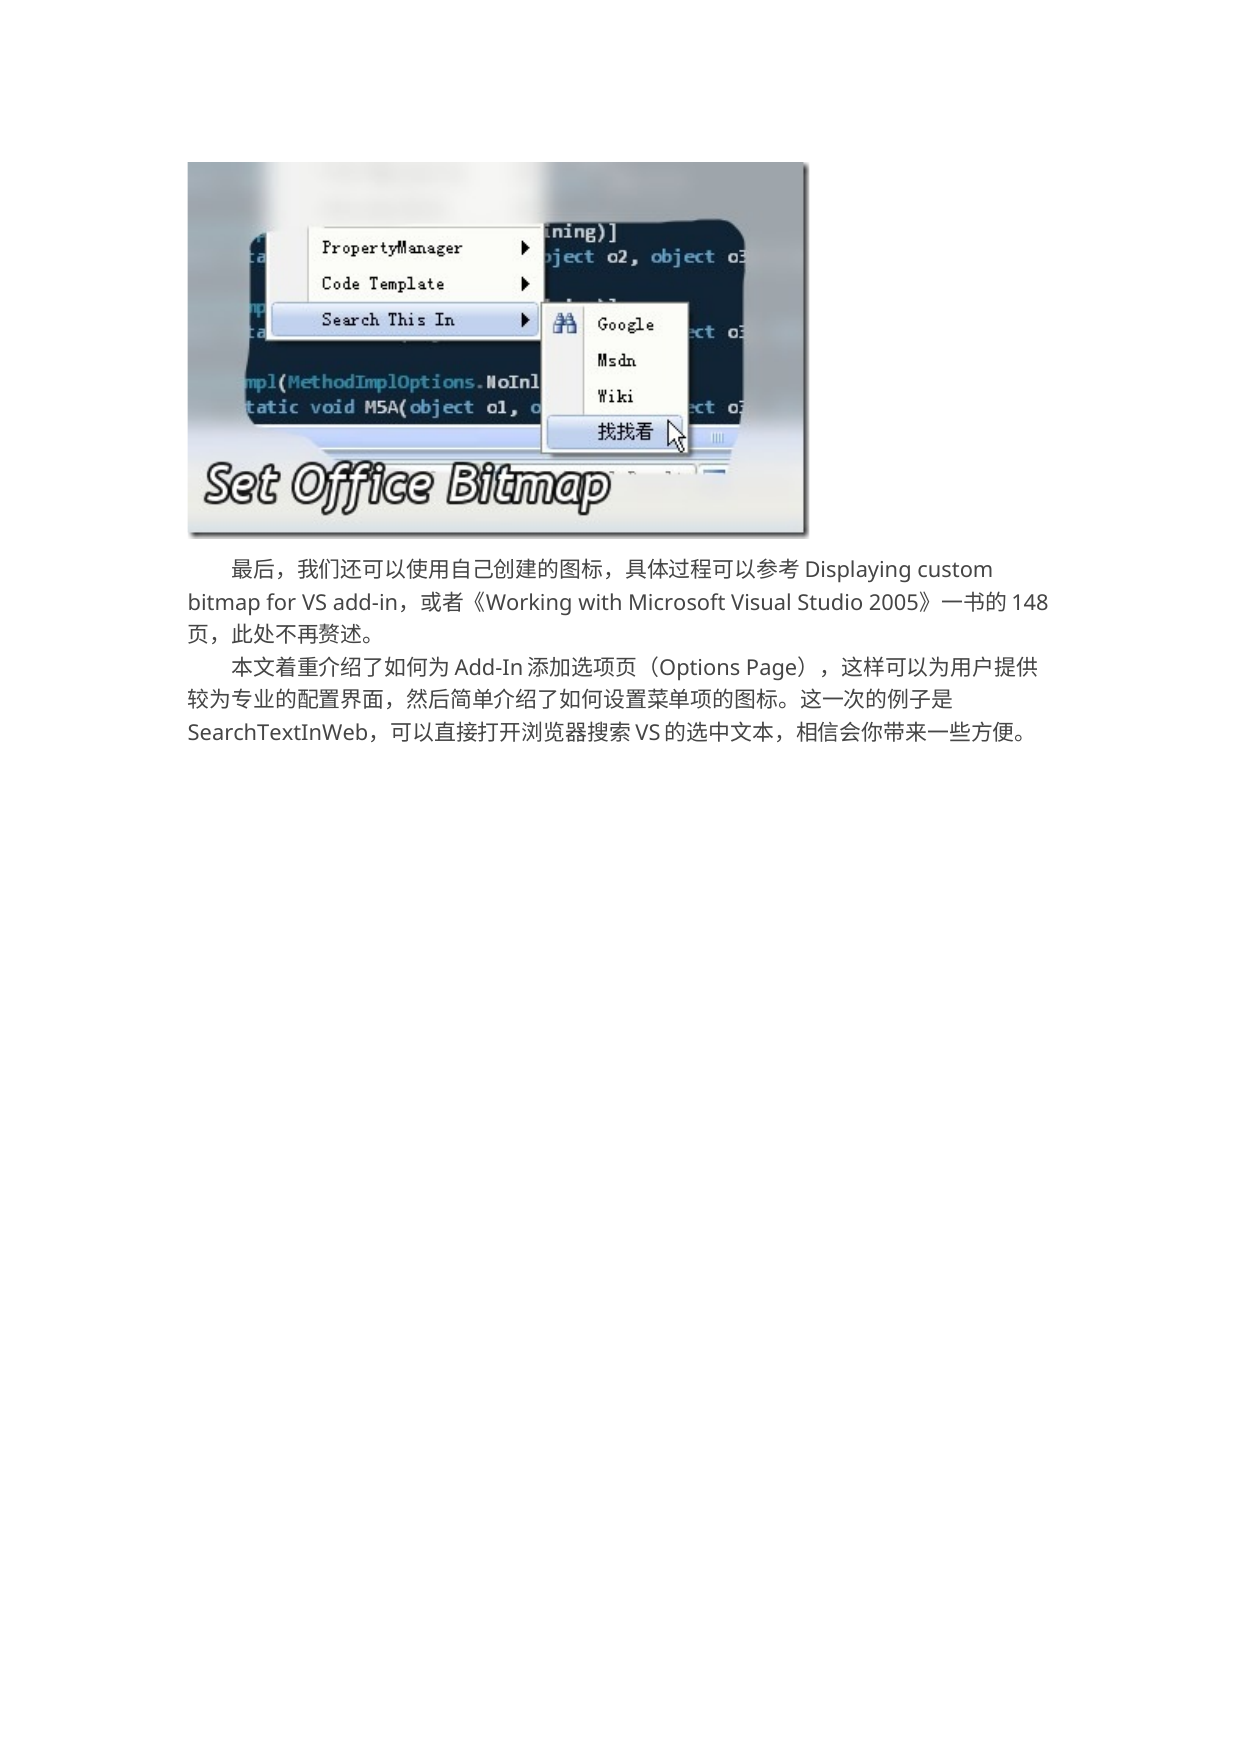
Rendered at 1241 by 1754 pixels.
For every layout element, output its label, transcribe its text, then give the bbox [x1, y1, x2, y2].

picture [187, 162, 810, 539]
text 本文着重介绍了如何为Add-In添加选项页（Options Page），这样可以为用户提供较为专业的配置界面，然后简单介绍了如何设置菜单项的图标。这一次的例子是SearchTextInWeb，可以直接打开浏览器搜索VS的选中文本，相信会你带来一些方便。 [187, 649, 1053, 747]
text 最后，我们还可以使用自己创建的图标，具体过程可以参考Displaying custom bitmap for VS add-in，或者《Working with Microsoft Visual Studio 2005》一书的148页，此处不再赘述。 [187, 552, 1053, 649]
